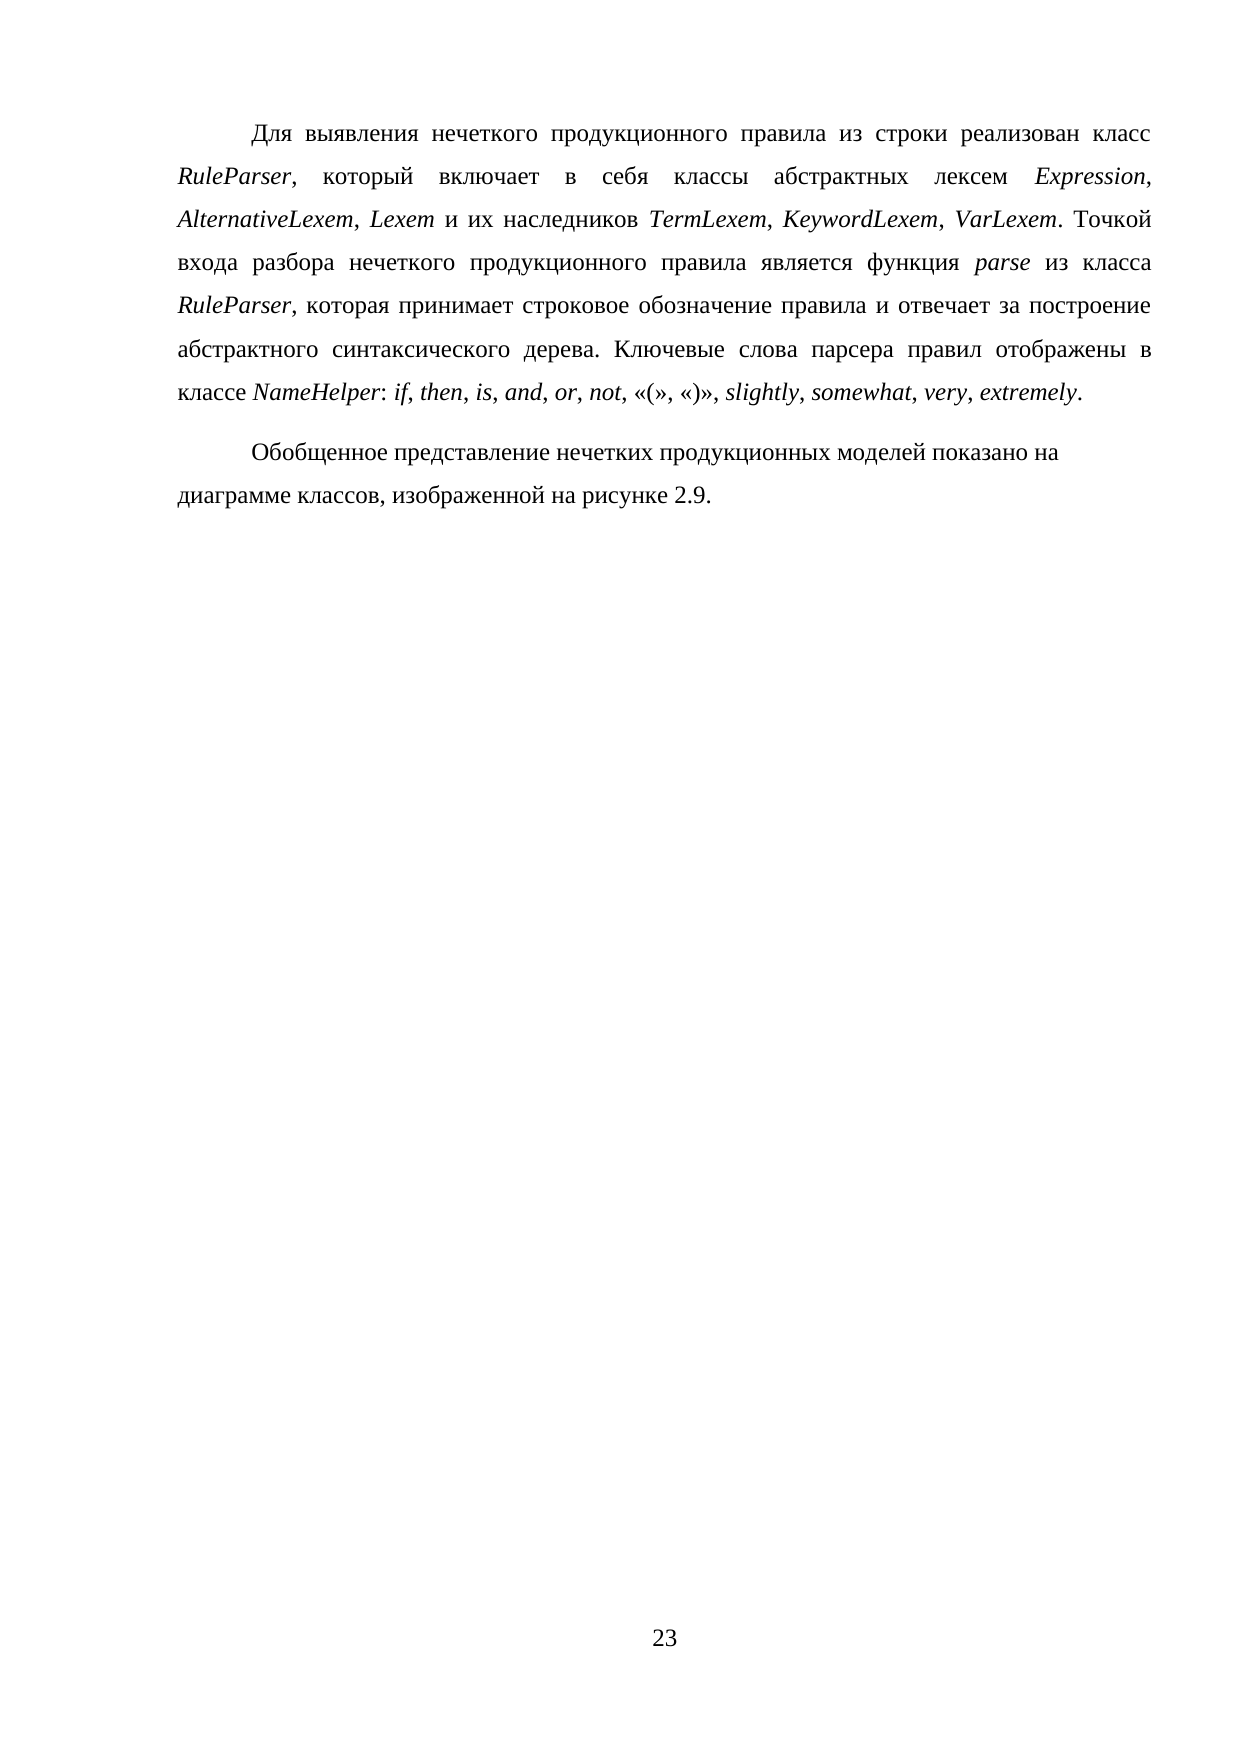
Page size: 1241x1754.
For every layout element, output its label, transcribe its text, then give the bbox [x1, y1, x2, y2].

text Для выявления нечеткого продукционного правила из строки реализован класс RuleParser, который включает в себя классы абстрактных лексем Expression, AlternativeLexem, Lexem и их наследников TermLexem, KeywordLexem, VarLexem. Точкой входа разбора нечеткого продукционного правила является функция parse из класса RuleParser, которая принимает строковое обозначение правила и отвечает за построение абстрактного синтаксического дерева. Ключевые слова парсера правил отображены в классе NameHelper: if, then, is, and, or, not, «(», «)», slightly, somewhat, very, extremely. [177, 118, 1152, 406]
text Обобщенное представление нечетких продукционных моделей показано на диаграмме классов, изображенной на рисунке 2.9. [177, 437, 1152, 508]
